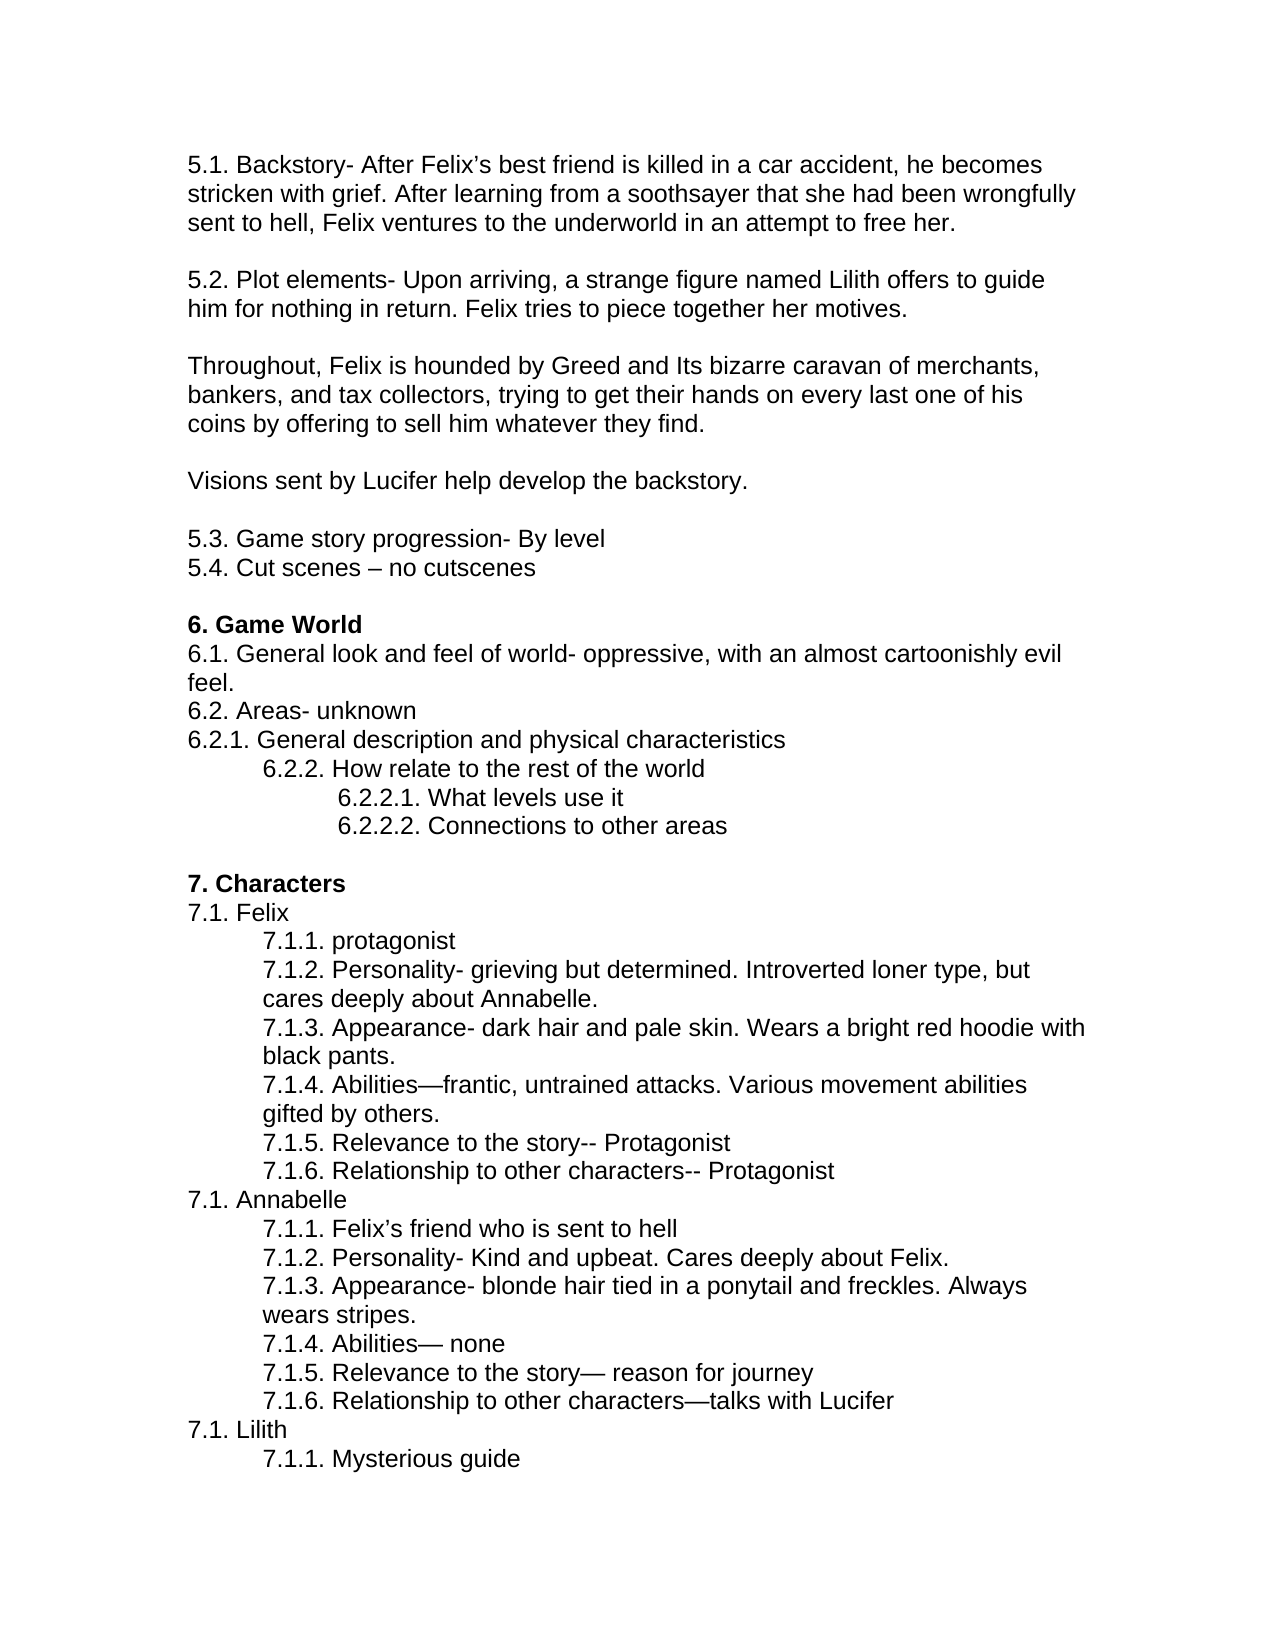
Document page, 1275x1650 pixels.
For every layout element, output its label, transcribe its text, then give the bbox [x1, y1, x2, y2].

text 6.2.2.2. Connections to other areas [337, 811, 1087, 840]
text 7.1. Lilith [187, 1415, 1087, 1444]
text 7.1.1. protagonist [262, 926, 1087, 955]
text 5.1. Backstory- After Felix’s best friend is killed in a car accident, he becomes stricken with grief. After learning from a soothsayer that she had been wrongfully sent to hell, Felix ventures to the underworld in an attempt to free her. [187, 150, 1087, 236]
text 7. Characters [187, 869, 1087, 897]
text 7.1.1. Felix’s friend who is sent to hell [262, 1214, 1087, 1242]
text 6.2.2. How relate to the rest of the world [262, 754, 1087, 782]
text 5.2. Plot elements- Upon arriving, a strange figure named Lilith offers to guide him for nothing in return. Felix tries to piece together her motives. [187, 265, 1087, 322]
text 5.3. Game story progression- By level [187, 524, 1087, 552]
text Throughout, Felix is hounded by Greed and Its bizarre caravan of merchants, bankers, and tax collectors, trying to get their hands on every last one of his coins by offering to sell him whatever they find. [187, 351, 1087, 437]
text 7.1.5. Relevance to the story— reason for journey [262, 1357, 1087, 1386]
text 7.1.3. Appearance- blonde hair tied in a ponytail and freckles. Always wears stripes. [262, 1271, 1087, 1329]
text 7.1.3. Appearance- dark hair and pale skin. Wears a bright red hoodie with black pants. [262, 1012, 1087, 1070]
text Visions sent by Lucifer help develop the backstory. [187, 466, 1087, 495]
text 7.1.6. Relationship to other characters-- Protagonist [262, 1156, 1087, 1185]
text 6.1. General look and feel of world- oppressive, with an almost cartoonishly evil feel. [187, 639, 1087, 696]
text 7.1. Annabelle [187, 1185, 1087, 1214]
text 6.2.1. General description and physical characteristics [187, 725, 1087, 754]
text 7.1.4. Abilities—frantic, untrained attacks. Various movement abilities gifted by others. [262, 1070, 1087, 1127]
text 5.4. Cut scenes – no cutscenes [187, 552, 1087, 581]
text 7.1.5. Relevance to the story-- Protagonist [262, 1127, 1087, 1156]
text 7.1.6. Relationship to other characters—talks with Lucifer [262, 1386, 1087, 1415]
text 7.1. Felix [187, 897, 1087, 926]
text 7.1.2. Personality- grieving but determined. Introverted loner type, but cares deeply about Annabelle. [262, 955, 1087, 1012]
text 6.2.2.1. What levels use it [337, 782, 1087, 811]
text 7.1.4. Abilities— none [262, 1329, 1087, 1357]
text 6.2. Areas- unknown [187, 696, 1087, 725]
text 6. Game World [187, 610, 1087, 639]
text 7.1.1. Mysterious guide [262, 1444, 1087, 1472]
text 7.1.2. Personality- Kind and upbeat. Cares deeply about Felix. [262, 1242, 1087, 1271]
